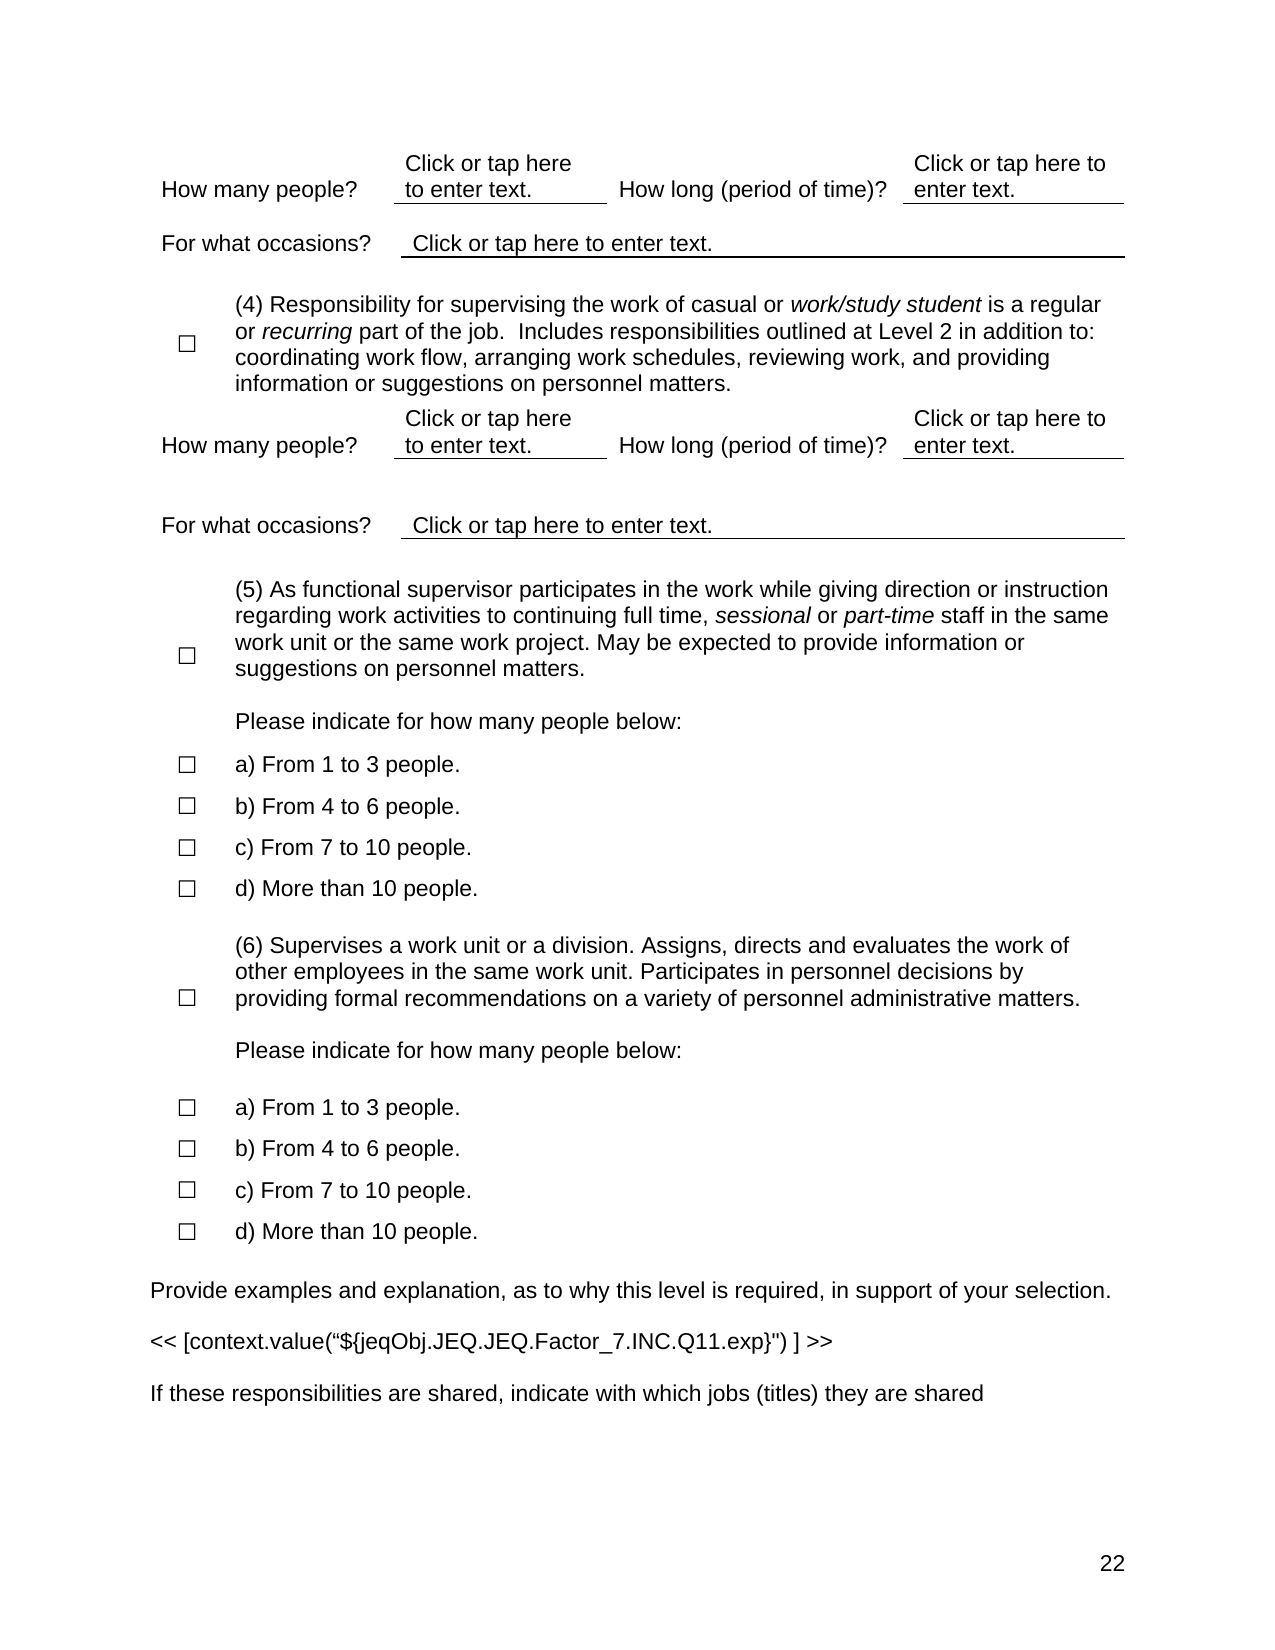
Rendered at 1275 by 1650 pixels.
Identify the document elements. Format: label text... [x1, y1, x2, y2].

table_cell d) More than 10 people. [224, 1211, 1124, 1252]
table_cell (6) Supervises a work unit or a division. Assigns, directs and evaluates the work of other employees in the same work unit. Participates in personnel decisions by providing formal recommendations on a variety of personnel administrative matters. Please indicate for how many people below: [224, 909, 1124, 1086]
table_cell b) From 4 to 6 people. [224, 1128, 1124, 1169]
table_cell b) From 4 to 6 people. [224, 785, 1124, 827]
table_cell [150, 744, 224, 785]
table_header (4) Responsibility for supervising the work of casual or work/study student is a regular or recurring part of the job. Includes responsibilities outlined at Level 2 in addition to: coordinating work flow, arranging work schedules, reviewing work, and providing information or suggestions on personnel matters. [224, 285, 1124, 403]
text Provide examples and explanation, as to why this level is required, in support of your selection. [150, 1277, 1125, 1303]
table_header How long (period of time)? [607, 405, 902, 458]
table_header For what occasions? [150, 230, 401, 256]
table_cell [150, 827, 224, 868]
text << [context.value(“${jeqObj.JEQ.JEQ.Factor_7.INC.Q11.exp}") ] >> [150, 1328, 1125, 1354]
table_header For what occasions? [150, 512, 401, 538]
table_cell [150, 785, 224, 827]
table_cell [150, 1128, 224, 1169]
text If these responsibilities are shared, indicate with which jobs (titles) they are shared [150, 1379, 1125, 1406]
table_cell [150, 868, 224, 909]
table_header [150, 285, 224, 403]
table_cell a) From 1 to 3 people. [224, 744, 1124, 785]
table_cell [150, 1169, 224, 1211]
table_cell [150, 1211, 224, 1252]
table_cell c) From 7 to 10 people. [224, 827, 1124, 868]
table_cell d) More than 10 people. [224, 868, 1124, 909]
table_header (5) As functional supervisor participates in the work while giving direction or instruction regarding work activities to continuing full time, sessional or part-time staff in the same work unit or the same work project. May be expected to provide information or suggestions on personnel matters. Please indicate for how many people below: [224, 567, 1124, 744]
table_cell [150, 909, 224, 1086]
table_header How long (period of time)? [607, 150, 902, 203]
table_cell c) From 7 to 10 people. [224, 1169, 1124, 1211]
table_cell [150, 1086, 224, 1128]
table_header How many people? [150, 150, 393, 203]
table_header [150, 567, 224, 744]
table_header How many people? [150, 405, 393, 458]
table_cell a) From 1 to 3 people. [224, 1086, 1124, 1128]
